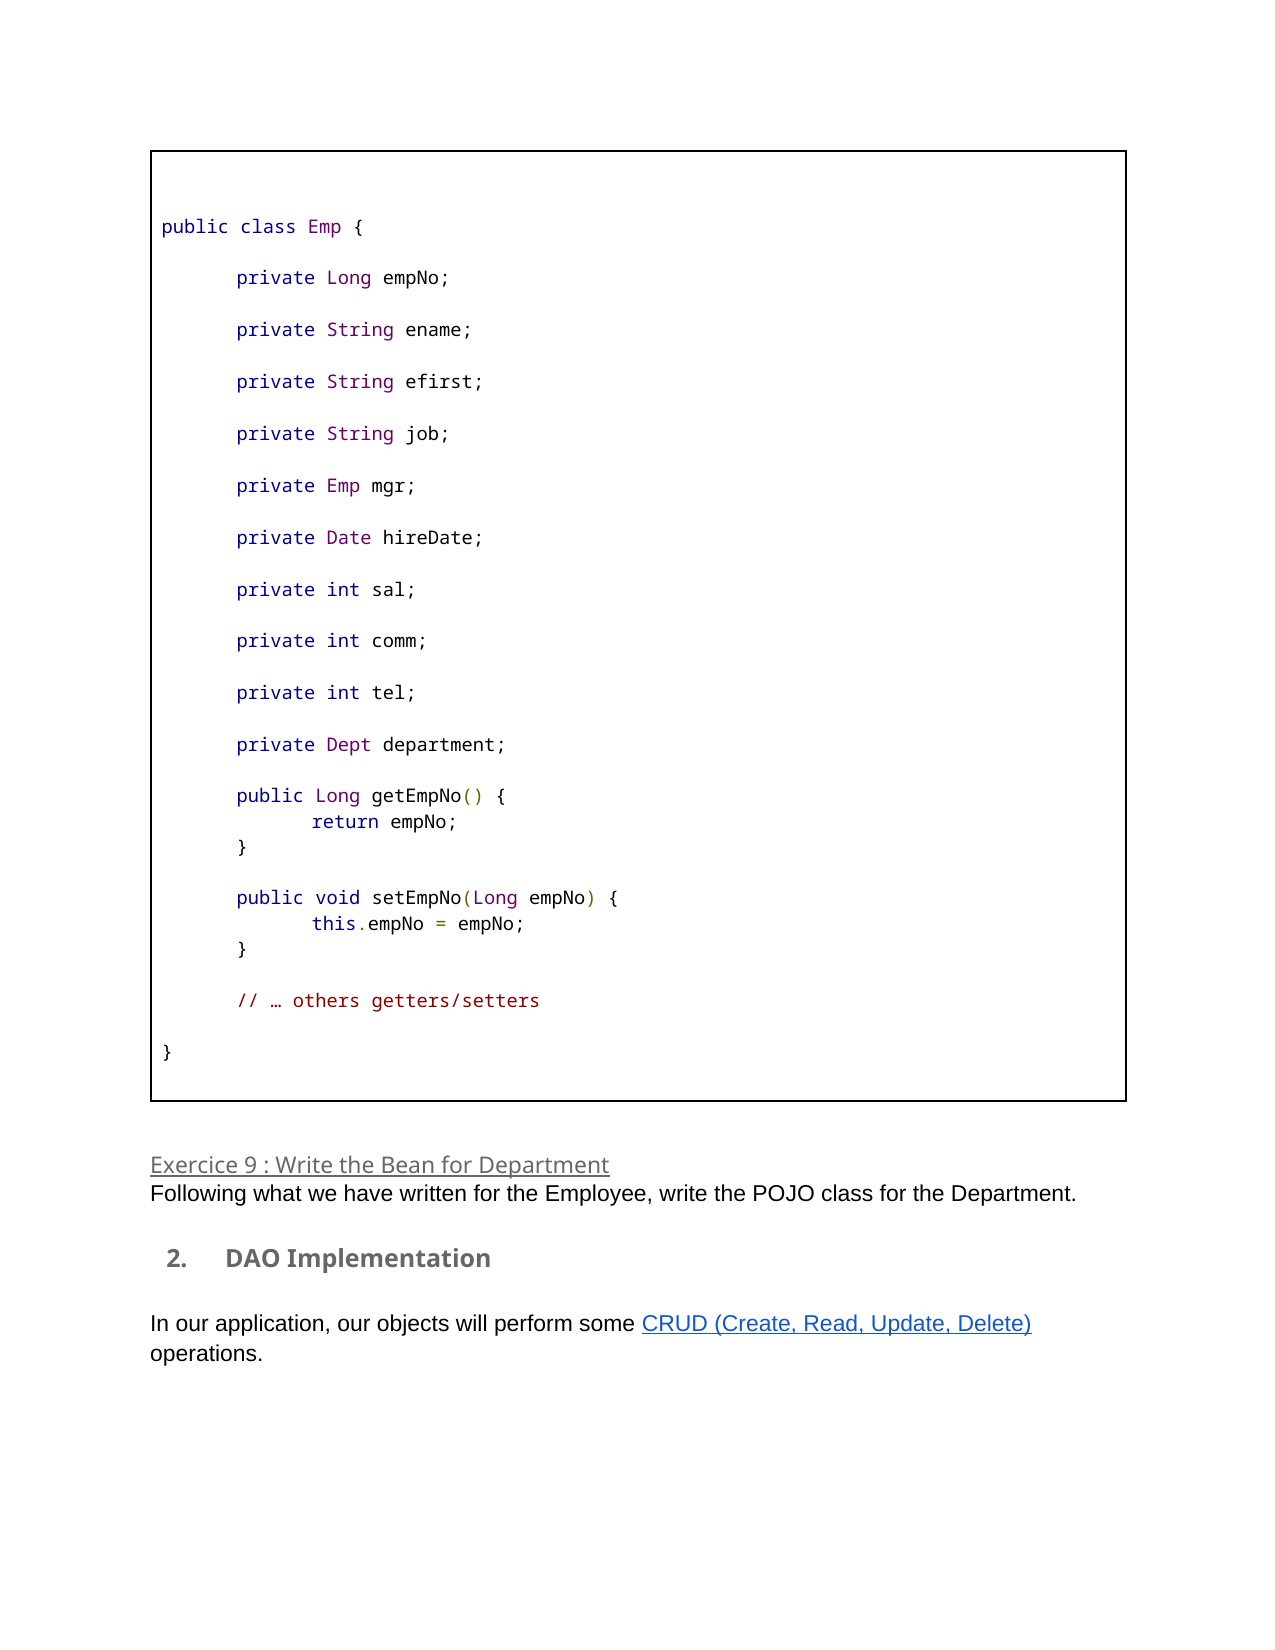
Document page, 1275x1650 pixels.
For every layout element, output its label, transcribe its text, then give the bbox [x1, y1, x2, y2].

text In our application, our objects will perform some CRUD (Create, Read, Update, Delete) operations. [150, 1310, 1125, 1367]
subtitle Exercice 9 : Write the Bean for Department [150, 1149, 1125, 1180]
text Following what we have written for the Employee, write the POJO class for the Department. [150, 1180, 1125, 1207]
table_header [152, 152, 1125, 1100]
list DAO Implementation [187, 1241, 1125, 1275]
